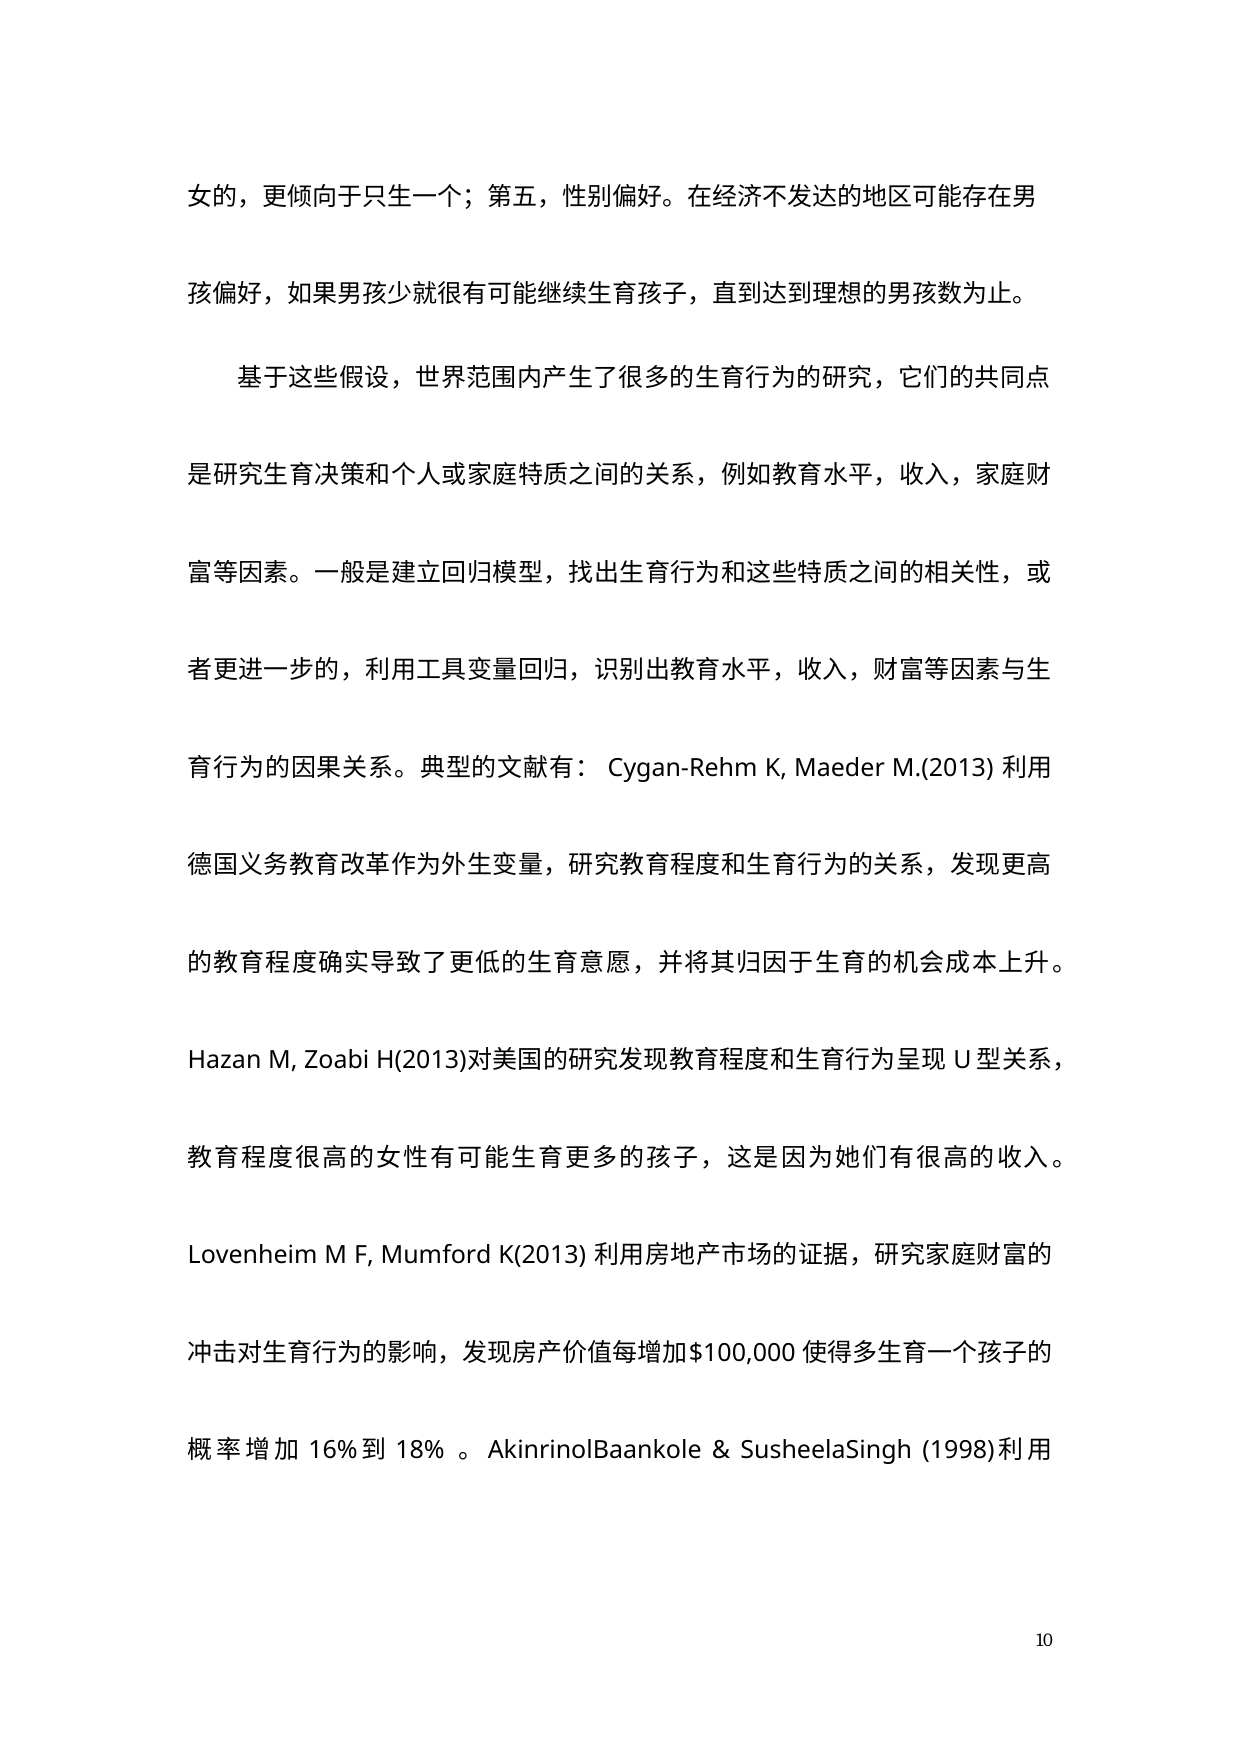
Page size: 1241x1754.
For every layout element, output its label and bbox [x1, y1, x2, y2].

text [187, 162, 1053, 324]
text [187, 343, 1053, 1480]
